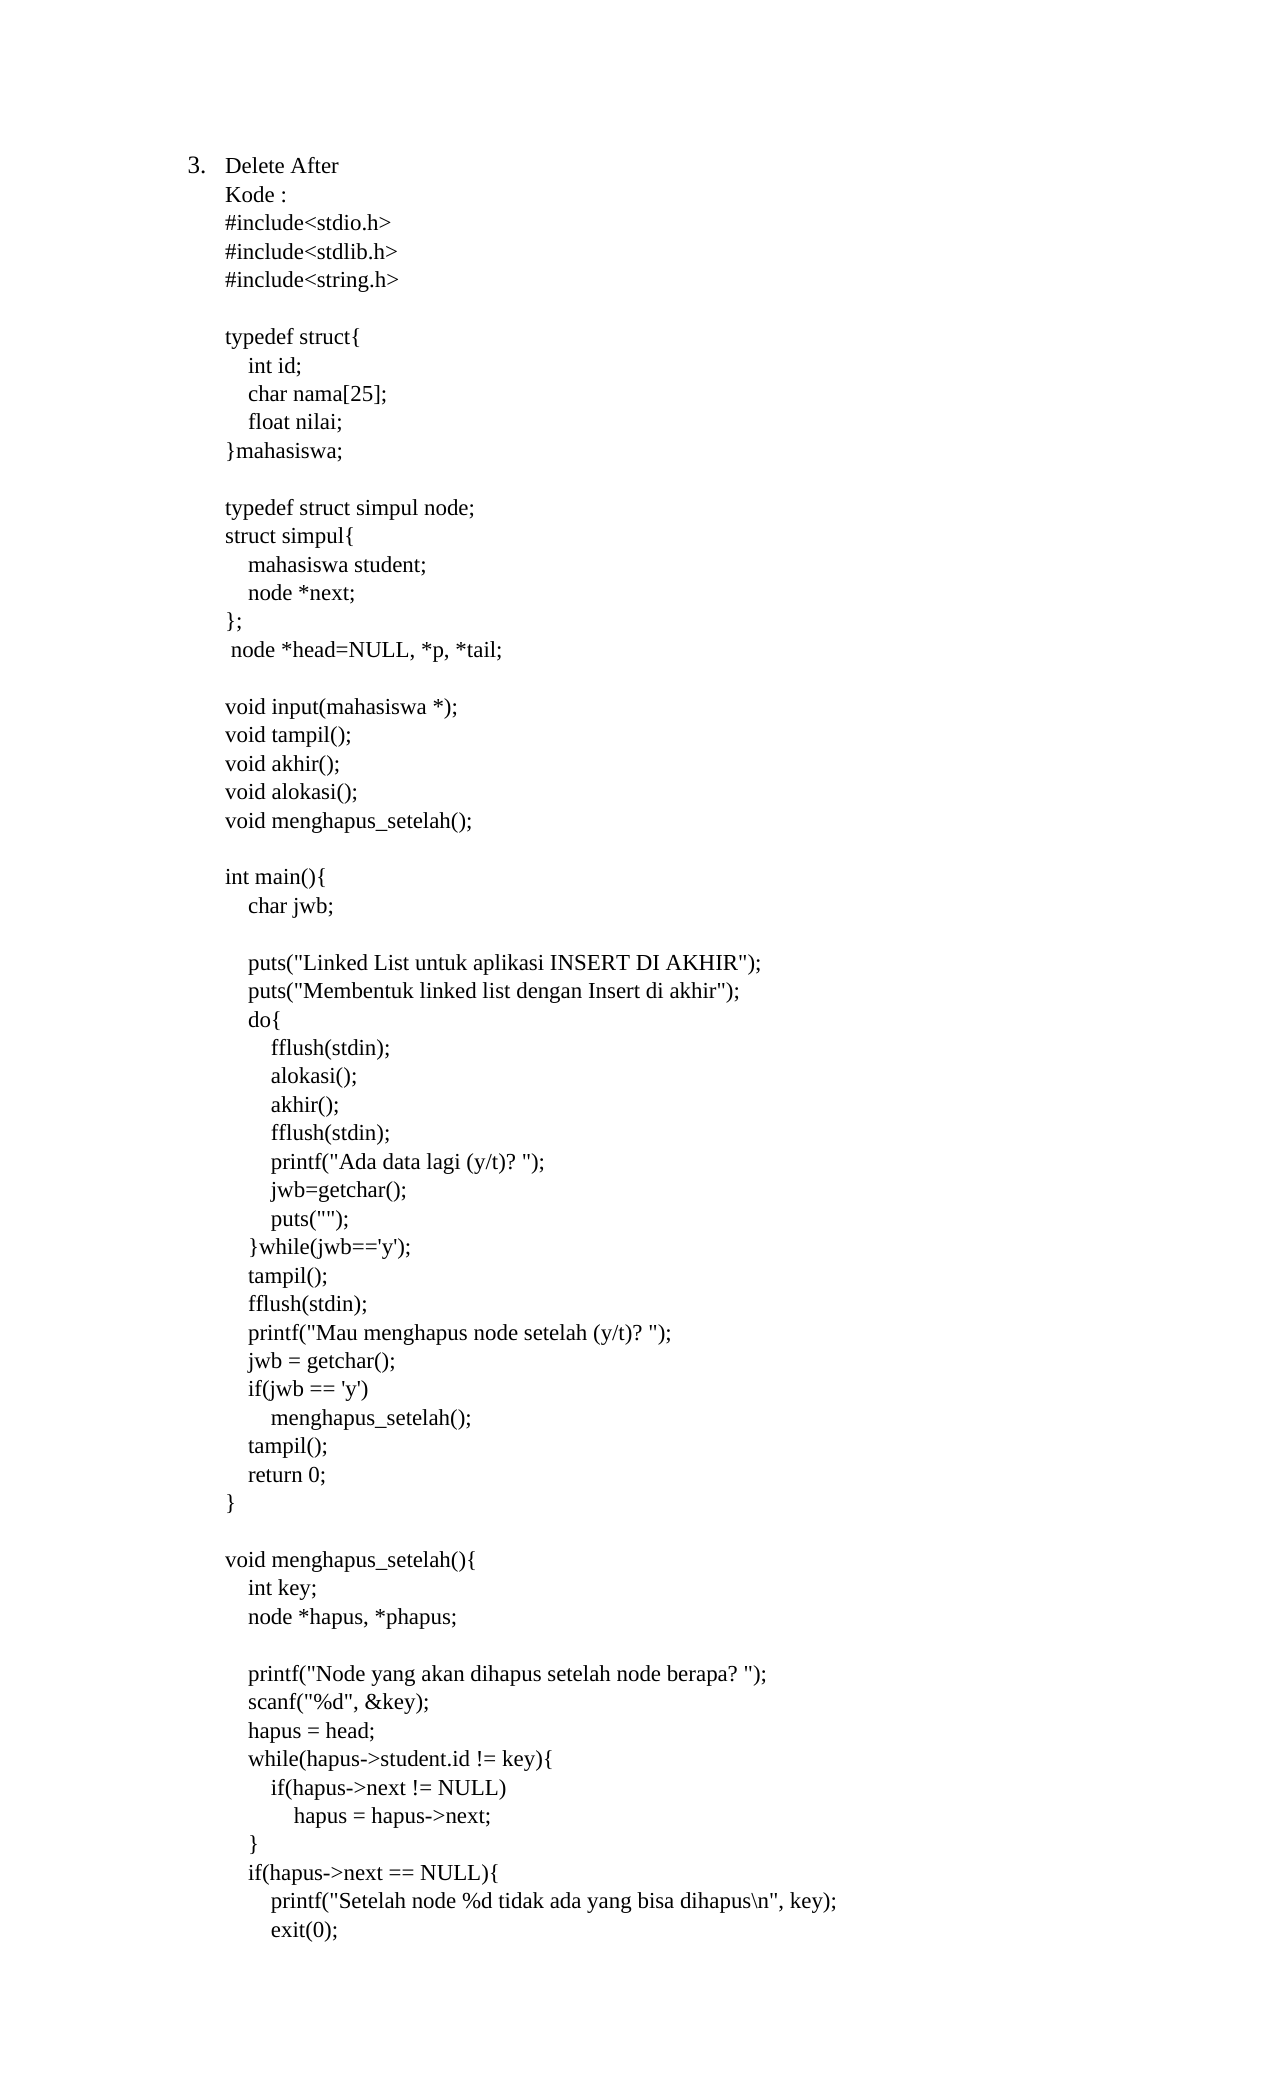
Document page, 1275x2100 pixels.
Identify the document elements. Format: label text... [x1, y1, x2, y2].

list node *head=NULL, *p, *tail; [225, 636, 1125, 662]
list #include<stdio.h> [225, 209, 1125, 236]
list return 0; [225, 1461, 1125, 1487]
list void tampil(); [225, 721, 1125, 748]
list puts("Membentuk linked list dengan Insert di akhir"); [225, 977, 1125, 1004]
list } [225, 1830, 1125, 1857]
list fflush(stdin); [225, 1119, 1125, 1146]
list }while(jwb=='y'); [225, 1233, 1125, 1259]
list }mahasiswa; [225, 437, 1125, 463]
list struct simpul{ [225, 522, 1125, 549]
list tampil(); [225, 1432, 1125, 1459]
list jwb = getchar(); [225, 1347, 1125, 1373]
list void menghapus_setelah(){ [225, 1546, 1125, 1572]
list typedef struct{ [225, 323, 1125, 349]
list int main(){ [225, 863, 1125, 890]
list int id; [225, 352, 1125, 378]
list void akhir(); [225, 750, 1125, 776]
list printf("Node yang akan dihapus setelah node berapa? "); [225, 1660, 1125, 1686]
list alokasi(); [225, 1063, 1125, 1089]
list if(hapus->next == NULL){ [225, 1859, 1125, 1885]
list printf("Mau menghapus node setelah (y/t)? "); [225, 1318, 1125, 1345]
list while(hapus->student.id != key){ [225, 1745, 1125, 1771]
list #include<stdlib.h> [225, 238, 1125, 264]
list void alokasi(); [225, 778, 1125, 804]
list fflush(stdin); [225, 1290, 1125, 1316]
list float nilai; [225, 408, 1125, 435]
list #include<string.h> [225, 266, 1125, 293]
list akhir(); [225, 1091, 1125, 1117]
list tampil(); [225, 1262, 1125, 1288]
list if(jwb == 'y') [225, 1375, 1125, 1402]
list puts("Linked List untuk aplikasi INSERT DI AKHIR"); [225, 949, 1125, 975]
list jwb=getchar(); [225, 1176, 1125, 1203]
list }; [225, 608, 1125, 634]
list void input(mahasiswa *); [225, 693, 1125, 719]
list fflush(stdin); [225, 1034, 1125, 1061]
list Delete After [187, 150, 1125, 179]
list puts(""); [225, 1205, 1125, 1231]
list int key; [225, 1574, 1125, 1601]
list hapus = hapus->next; [225, 1802, 1125, 1828]
list node *hapus, *phapus; [225, 1603, 1125, 1629]
list printf("Ada data lagi (y/t)? "); [225, 1148, 1125, 1174]
list exit(0); [225, 1916, 1125, 1942]
list printf("Setelah node %d tidak ada yang bisa dihapus\n", key); [225, 1887, 1125, 1914]
list hapus = head; [225, 1717, 1125, 1743]
list Kode : [225, 181, 1125, 207]
list node *next; [225, 579, 1125, 606]
list do{ [225, 1006, 1125, 1032]
list typedef struct simpul node; [225, 494, 1125, 520]
list char nama[25]; [225, 380, 1125, 406]
list void menghapus_setelah(); [225, 807, 1125, 833]
list if(hapus->next != NULL) [225, 1773, 1125, 1800]
list char jwb; [225, 892, 1125, 918]
list menghapus_setelah(); [225, 1404, 1125, 1430]
list scanf("%d", &key); [225, 1688, 1125, 1714]
list } [225, 1489, 1125, 1516]
list mahasiswa student; [225, 551, 1125, 577]
